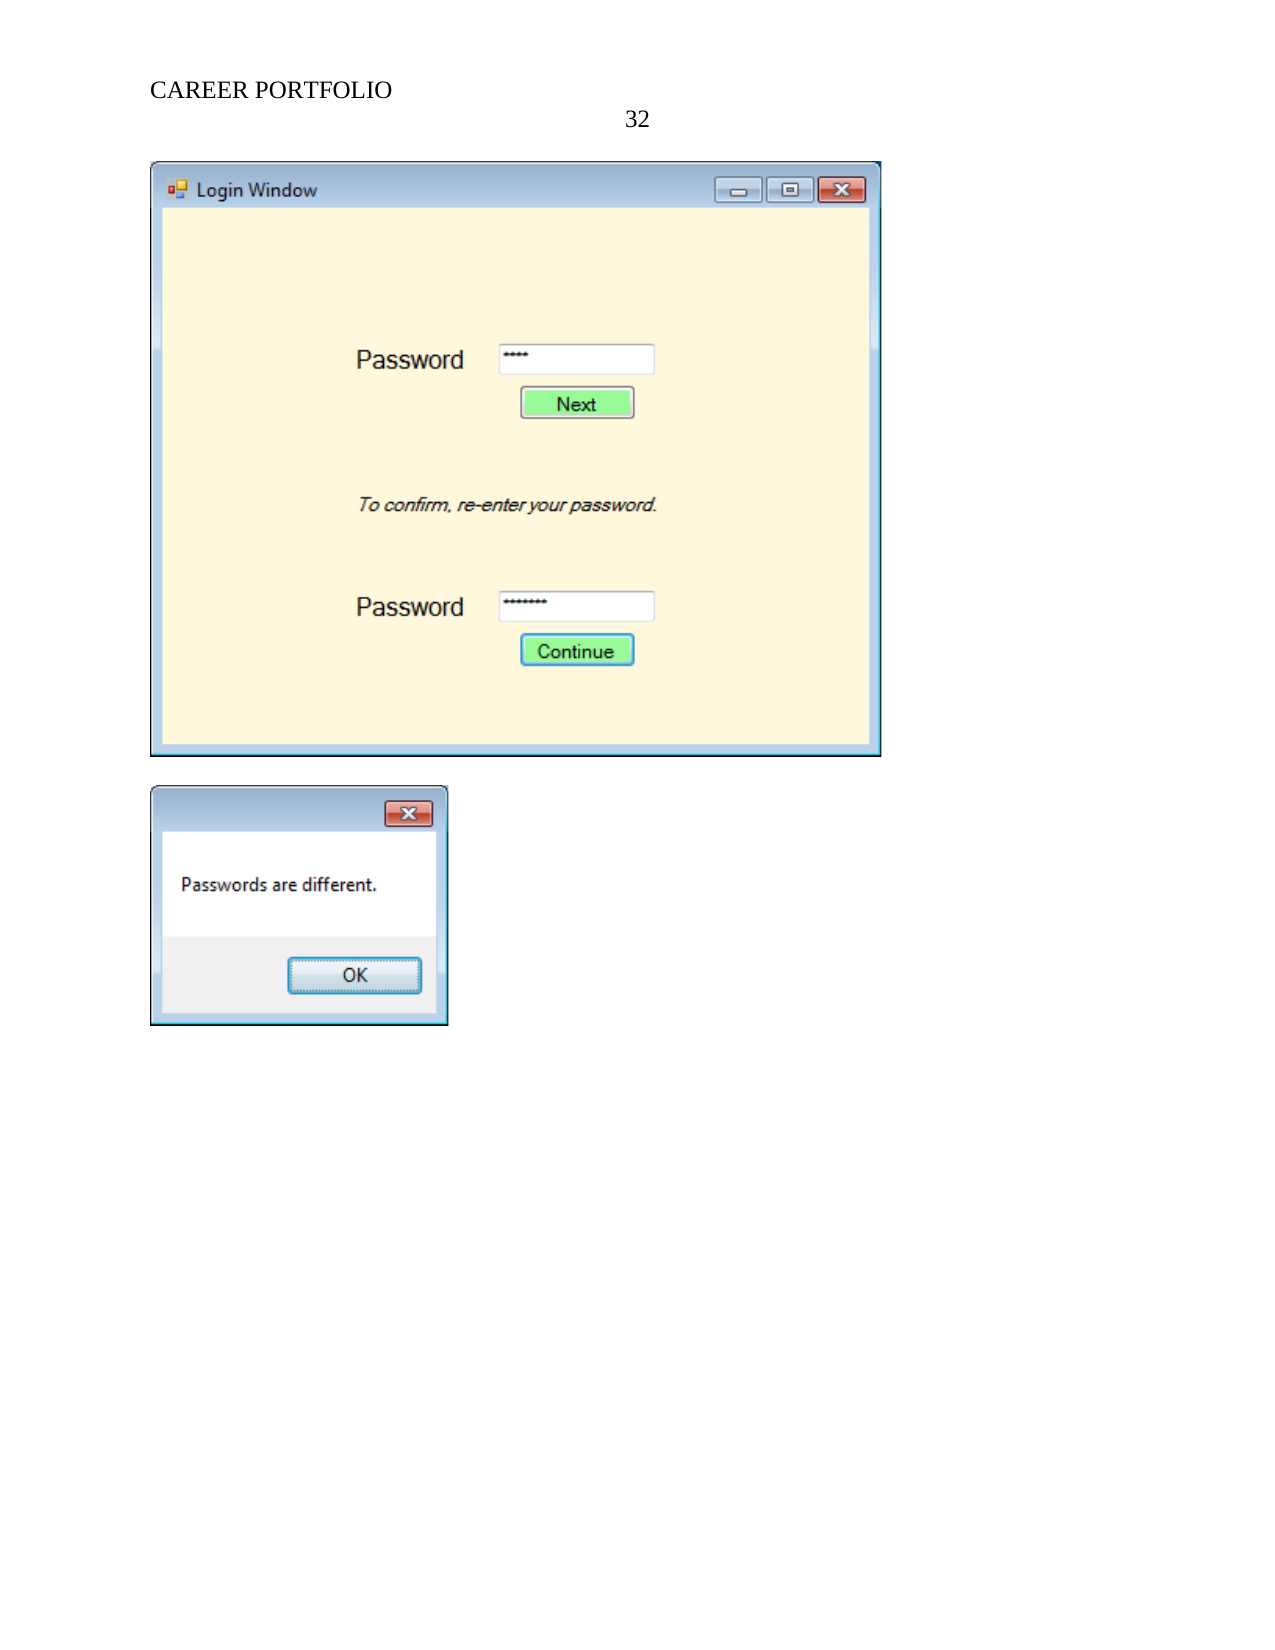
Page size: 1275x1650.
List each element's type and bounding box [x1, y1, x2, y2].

picture [150, 785, 449, 1026]
picture [150, 161, 882, 757]
